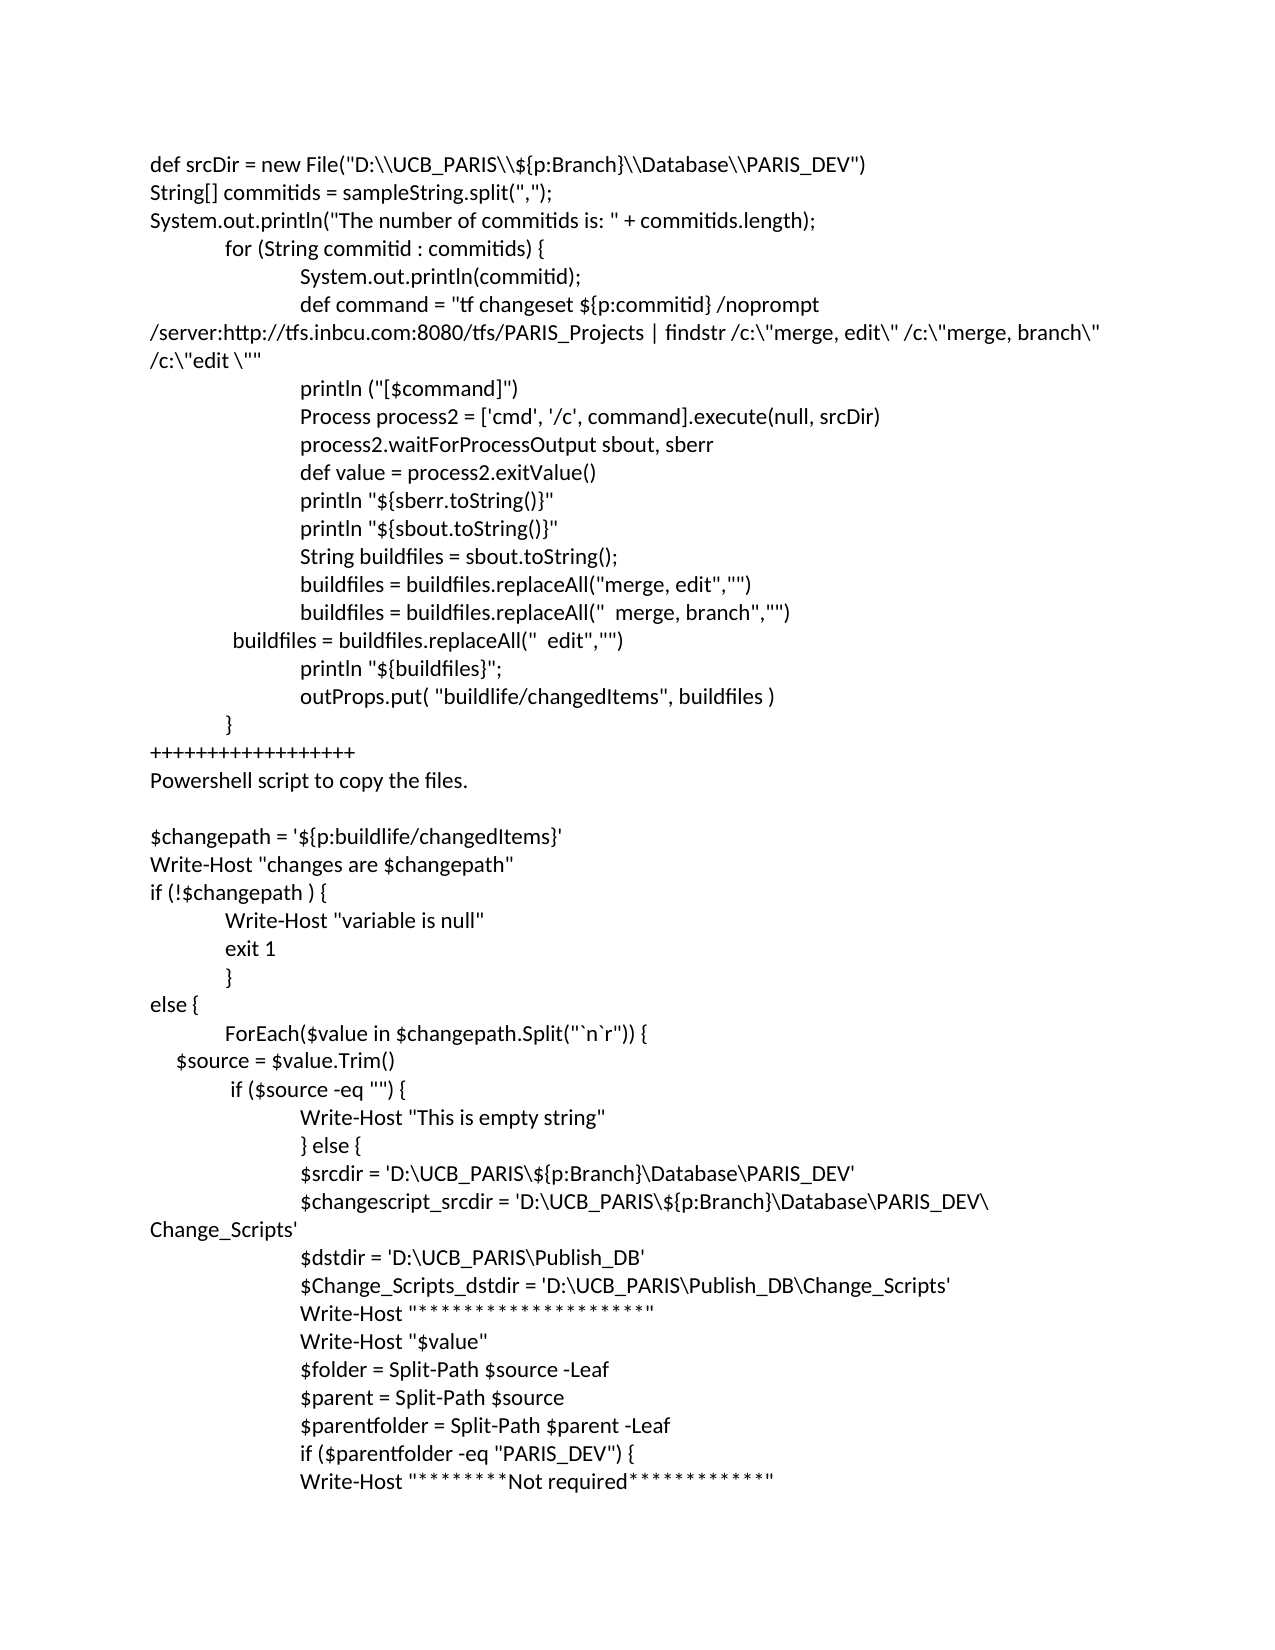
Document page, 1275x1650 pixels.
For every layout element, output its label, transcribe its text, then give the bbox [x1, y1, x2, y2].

text def value = process2.exitValue() [150, 458, 1125, 486]
text String buildfiles = sbout.toString(); [150, 542, 1125, 570]
text } [150, 710, 1125, 738]
text $folder = Split-Path $source -Leaf [150, 1355, 1125, 1383]
text System.out.println(commitid); [150, 262, 1125, 290]
text for (String commitid : commitids) { [150, 234, 1125, 262]
text buildfiles = buildfiles.replaceAll(" merge, branch","") [150, 598, 1125, 626]
text } else { [150, 1131, 1125, 1159]
text def srcDir = new File("D:\\UCB_PARIS\\${p:Branch}\\Database\\PARIS_DEV") [150, 150, 1125, 178]
text ForEach($value in $changepath.Split("`n`r")) { [150, 1019, 1125, 1047]
text $changescript_srcdir = 'D:\UCB_PARIS\${p:Branch}\Database\PARIS_DEV\Change_Scripts' [150, 1187, 1125, 1243]
text Write-Host "changes are $changepath" [150, 851, 1125, 878]
text $changepath = '${p:buildlife/changedItems}' [150, 822, 1125, 851]
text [150, 1467, 1125, 1495]
text } [150, 963, 1125, 991]
text if ($source -eq "") { [150, 1075, 1125, 1103]
text $dstdir = 'D:\UCB_PARIS\Publish_DB' [150, 1243, 1125, 1271]
text $parentfolder = Split-Path $parent -Leaf [150, 1411, 1125, 1439]
text Process process2 = ['cmd', '/c', command].execute(null, srcDir) [150, 402, 1125, 430]
text String[] commitids = sampleString.split(","); [150, 178, 1125, 206]
text println "${sbout.toString()}" [150, 514, 1125, 542]
text Write-Host "$value" [150, 1327, 1125, 1355]
text println "${sberr.toString()}" [150, 486, 1125, 514]
text ++++++++++++++++++ [150, 738, 1125, 766]
text println "${buildfiles}"; [150, 654, 1125, 682]
text else { [150, 991, 1125, 1019]
text if (!$changepath ) { [150, 878, 1125, 907]
text System.out.println("The number of commitids is: " + commitids.length); [150, 206, 1125, 234]
text Powershell script to copy the files. [150, 766, 1125, 794]
text outProps.put( "buildlife/changedItems", buildfiles ) [150, 682, 1125, 710]
text $source = $value.Trim() [150, 1047, 1125, 1075]
text $Change_Scripts_dstdir = 'D:\UCB_PARIS\Publish_DB\Change_Scripts' [150, 1271, 1125, 1299]
text $parent = Split-Path $source [150, 1383, 1125, 1411]
text def command = "tf changeset ${p:commitid} /noprompt /server:http://tfs.inbcu.com:8080/tfs/PARIS_Projects | findstr /c:\"merge, edit\" /c:\"merge, branch\" /c:\"edit \"" [150, 290, 1125, 374]
text $srcdir = 'D:\UCB_PARIS\${p:Branch}\Database\PARIS_DEV' [150, 1159, 1125, 1187]
text Write-Host "********************" [150, 1299, 1125, 1327]
text Write-Host "variable is null" [150, 907, 1125, 934]
text println ("[$command]") [150, 374, 1125, 402]
text exit 1 [150, 934, 1125, 963]
text buildfiles = buildfiles.replaceAll(" edit","") [150, 626, 1125, 654]
text buildfiles = buildfiles.replaceAll("merge, edit","") [150, 570, 1125, 598]
text if ($parentfolder -eq "PARIS_DEV") { [150, 1439, 1125, 1467]
text process2.waitForProcessOutput sbout, sberr [150, 430, 1125, 458]
text Write-Host "This is empty string" [150, 1103, 1125, 1131]
